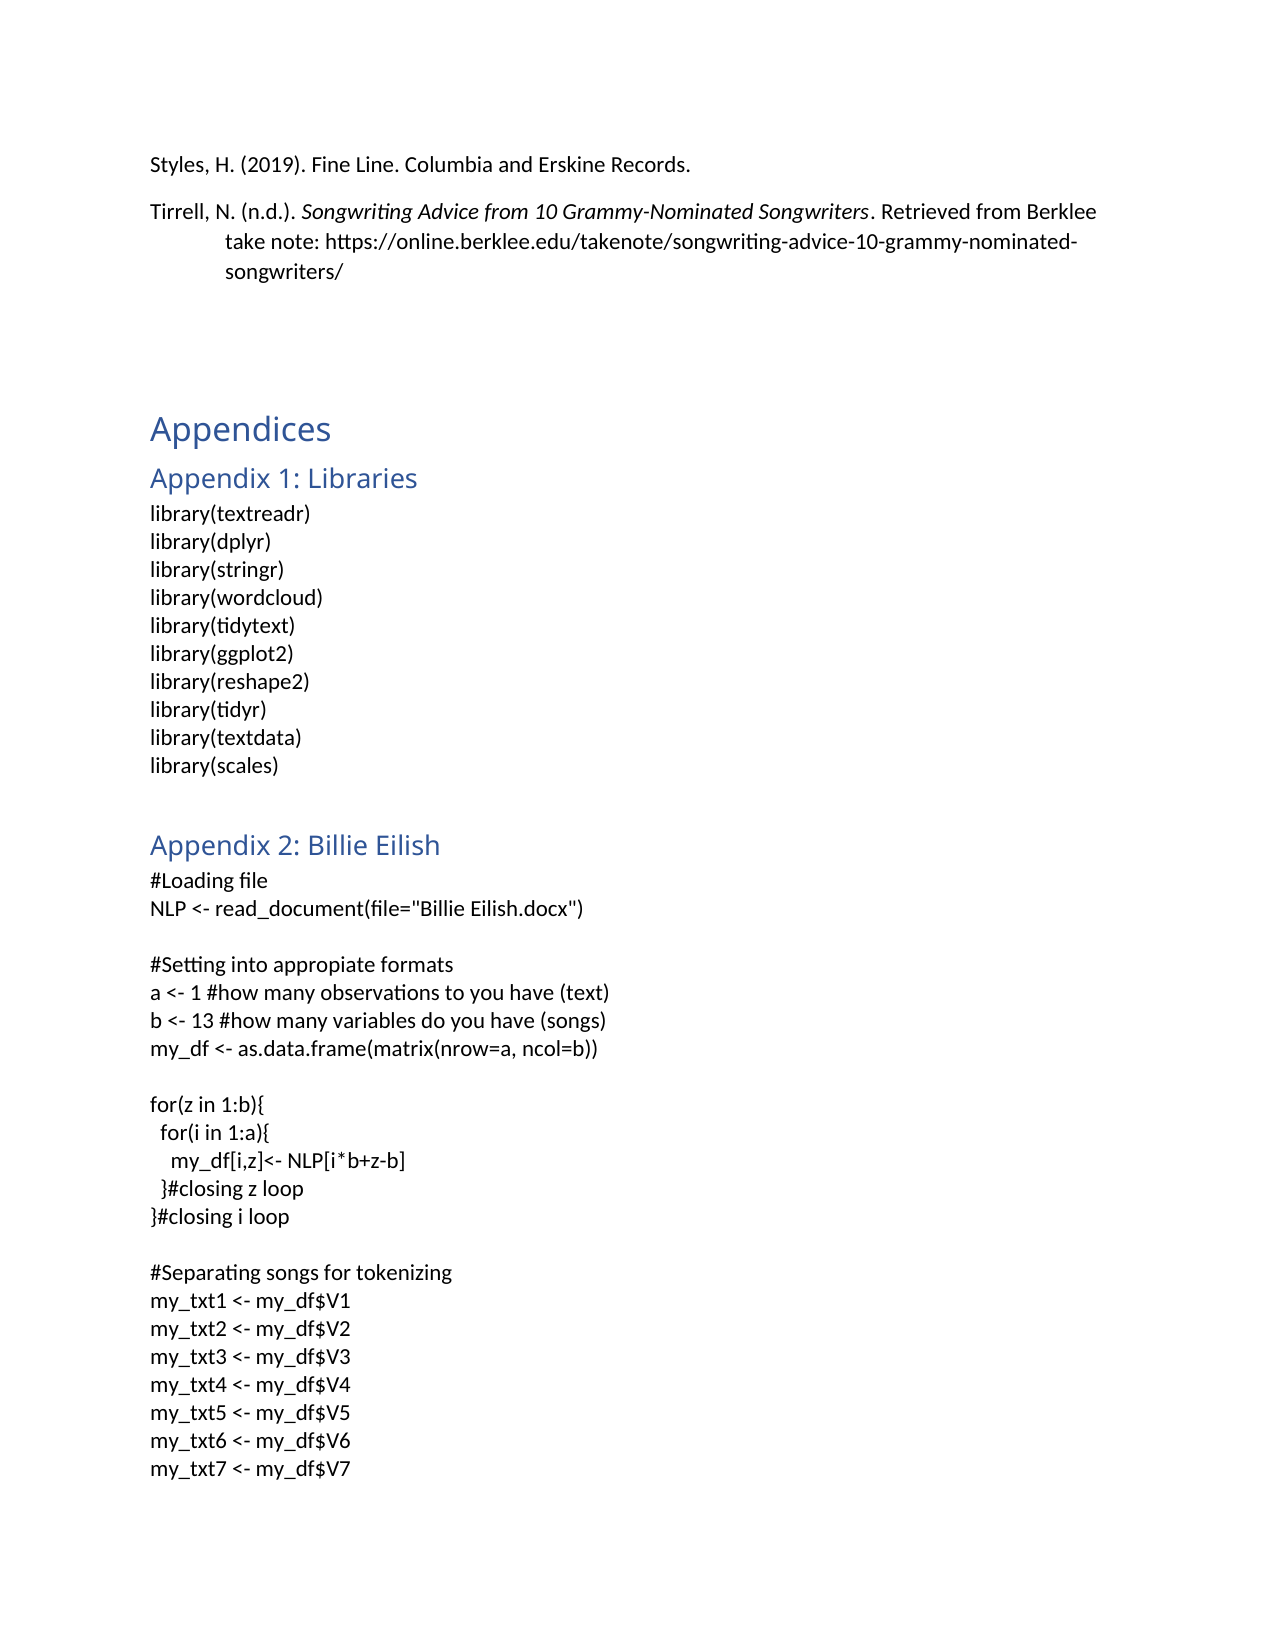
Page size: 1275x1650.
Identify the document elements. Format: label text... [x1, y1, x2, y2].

subtitle Appendix 2: Billie Eilish [150, 826, 1125, 863]
text library(wordcloud) [150, 583, 1125, 611]
text my_txt3 <- my_df$V3 [150, 1342, 1125, 1370]
text library(reshape2) [150, 667, 1125, 695]
text my_txt4 <- my_df$V4 [150, 1370, 1125, 1398]
subtitle Appendices [150, 406, 1125, 452]
text library(scales) [150, 751, 1125, 779]
text library(tidytext) [150, 611, 1125, 639]
text #Separating songs for tokenizing [150, 1258, 1125, 1286]
subtitle Appendix 1: Libraries [150, 459, 1125, 496]
text for(z in 1:b){ [150, 1090, 1125, 1118]
text library(textreadr) [150, 499, 1125, 527]
text my_txt6 <- my_df$V6 [150, 1426, 1125, 1454]
text library(tidyr) [150, 695, 1125, 723]
text #Loading file [150, 866, 1125, 894]
text my_df[i,z]<- NLP[i*b+z-b] [150, 1146, 1125, 1174]
text library(textdata) [150, 723, 1125, 751]
text for(i in 1:a){ [150, 1118, 1125, 1146]
text my_txt2 <- my_df$V2 [150, 1314, 1125, 1342]
text }#closing z loop [150, 1174, 1125, 1202]
text my_txt7 <- my_df$V7 [150, 1454, 1125, 1482]
text NLP <- read_document(file="Billie Eilish.docx") [150, 894, 1125, 922]
text my_txt1 <- my_df$V1 [150, 1286, 1125, 1314]
text }#closing i loop [150, 1202, 1125, 1230]
text #Setting into appropiate formats [150, 950, 1125, 978]
text my_df <- as.data.frame(matrix(nrow=a, ncol=b)) [150, 1034, 1125, 1062]
text library(ggplot2) [150, 639, 1125, 667]
text library(stringr) [150, 555, 1125, 583]
text library(dplyr) [150, 527, 1125, 555]
text my_txt5 <- my_df$V5 [150, 1398, 1125, 1426]
text b <- 13 #how many variables do you have (songs) [150, 1006, 1125, 1034]
text a <- 1 #how many observations to you have (text) [150, 978, 1125, 1006]
